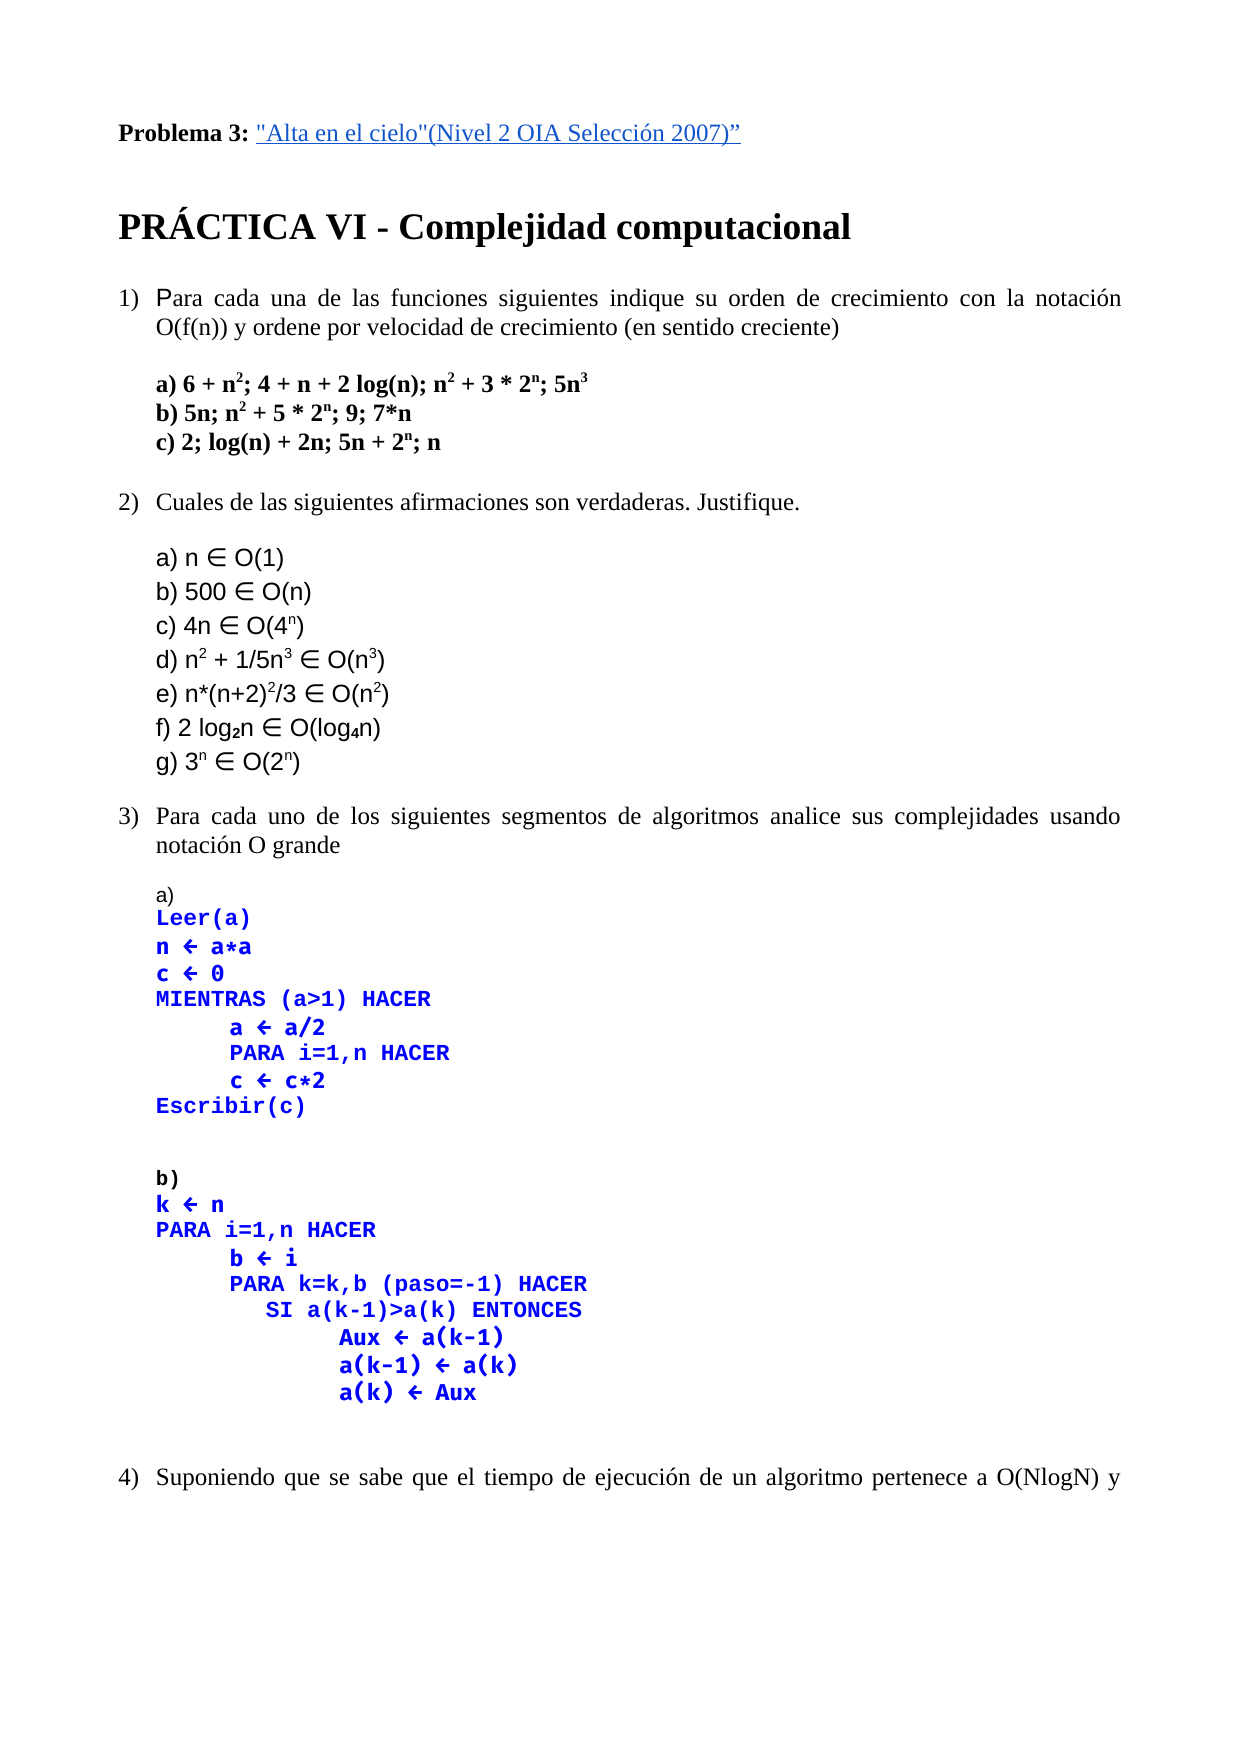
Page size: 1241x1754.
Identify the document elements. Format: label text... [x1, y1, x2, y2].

list Para cada una de las funciones siguientes indique su orden de crecimiento con la notación O(f(n)) y ordene por velocidad de crecimiento (en sentido creciente) [118, 283, 1122, 341]
text c) 4n ∈ O(4n) [156, 607, 1122, 641]
text n ← a*a [156, 933, 1122, 960]
text PARA i=1,n HACER [156, 1219, 1122, 1245]
text b) [156, 1168, 1122, 1191]
text d) n2 + 1/5n3 ∈ O(n3) [156, 641, 1122, 675]
text e) n*(n+2)2/3 ∈ O(n2) [156, 675, 1122, 709]
text a) 6 + n2; 4 + n + 2 log(n); n2 + 3 * 2n; 5n3 [156, 369, 1122, 398]
list Para cada uno de los siguientes segmentos de algoritmos analice sus complejidades usando notación O grande [118, 801, 1122, 859]
text c ← 0 [156, 960, 1122, 988]
text f) 2 log2n ∈ O(log4n) [156, 709, 1122, 743]
text c ← c*2 [156, 1067, 1122, 1094]
text c) 2; log(n) + 2n; 5n + 2n; n [156, 427, 1122, 456]
text a(k-1) ← a(k) [266, 1352, 1122, 1379]
text PARA k=k,b (paso=-1) HACER [156, 1272, 1122, 1298]
text b) 500 ∈ O(n) [156, 573, 1122, 607]
text b) 5n; n2 + 5 * 2n; 9; 7*n [156, 398, 1122, 427]
text MIENTRAS (a>1) HACER [156, 988, 1122, 1013]
text Problema 3: "Alta en el cielo"(Nivel 2 OIA Selección 2007)” [118, 118, 1122, 147]
text a) n ∈ O(1) [156, 539, 1122, 573]
subtitle PRÁCTICA VI - Complejidad computacional [118, 205, 1122, 248]
text k ← n [156, 1191, 1122, 1219]
text a(k) ← Aux [266, 1379, 1122, 1407]
text Escribir(c) [156, 1094, 1122, 1120]
list Cuales de las siguientes afirmaciones son verdaderas. Justifique. [118, 487, 1122, 516]
text a ← a/2 [156, 1013, 1122, 1041]
text Leer(a) [156, 907, 1122, 933]
text a) [156, 883, 1122, 907]
text PARA i=1,n HACER [156, 1041, 1122, 1067]
text b ← i [156, 1245, 1122, 1272]
text g) 3n ∈ O(2n) [156, 743, 1122, 778]
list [118, 1462, 1122, 1491]
text Aux ← a(k-1) [266, 1324, 1122, 1352]
text SI a(k-1)>a(k) ENTONCES [192, 1298, 1122, 1324]
